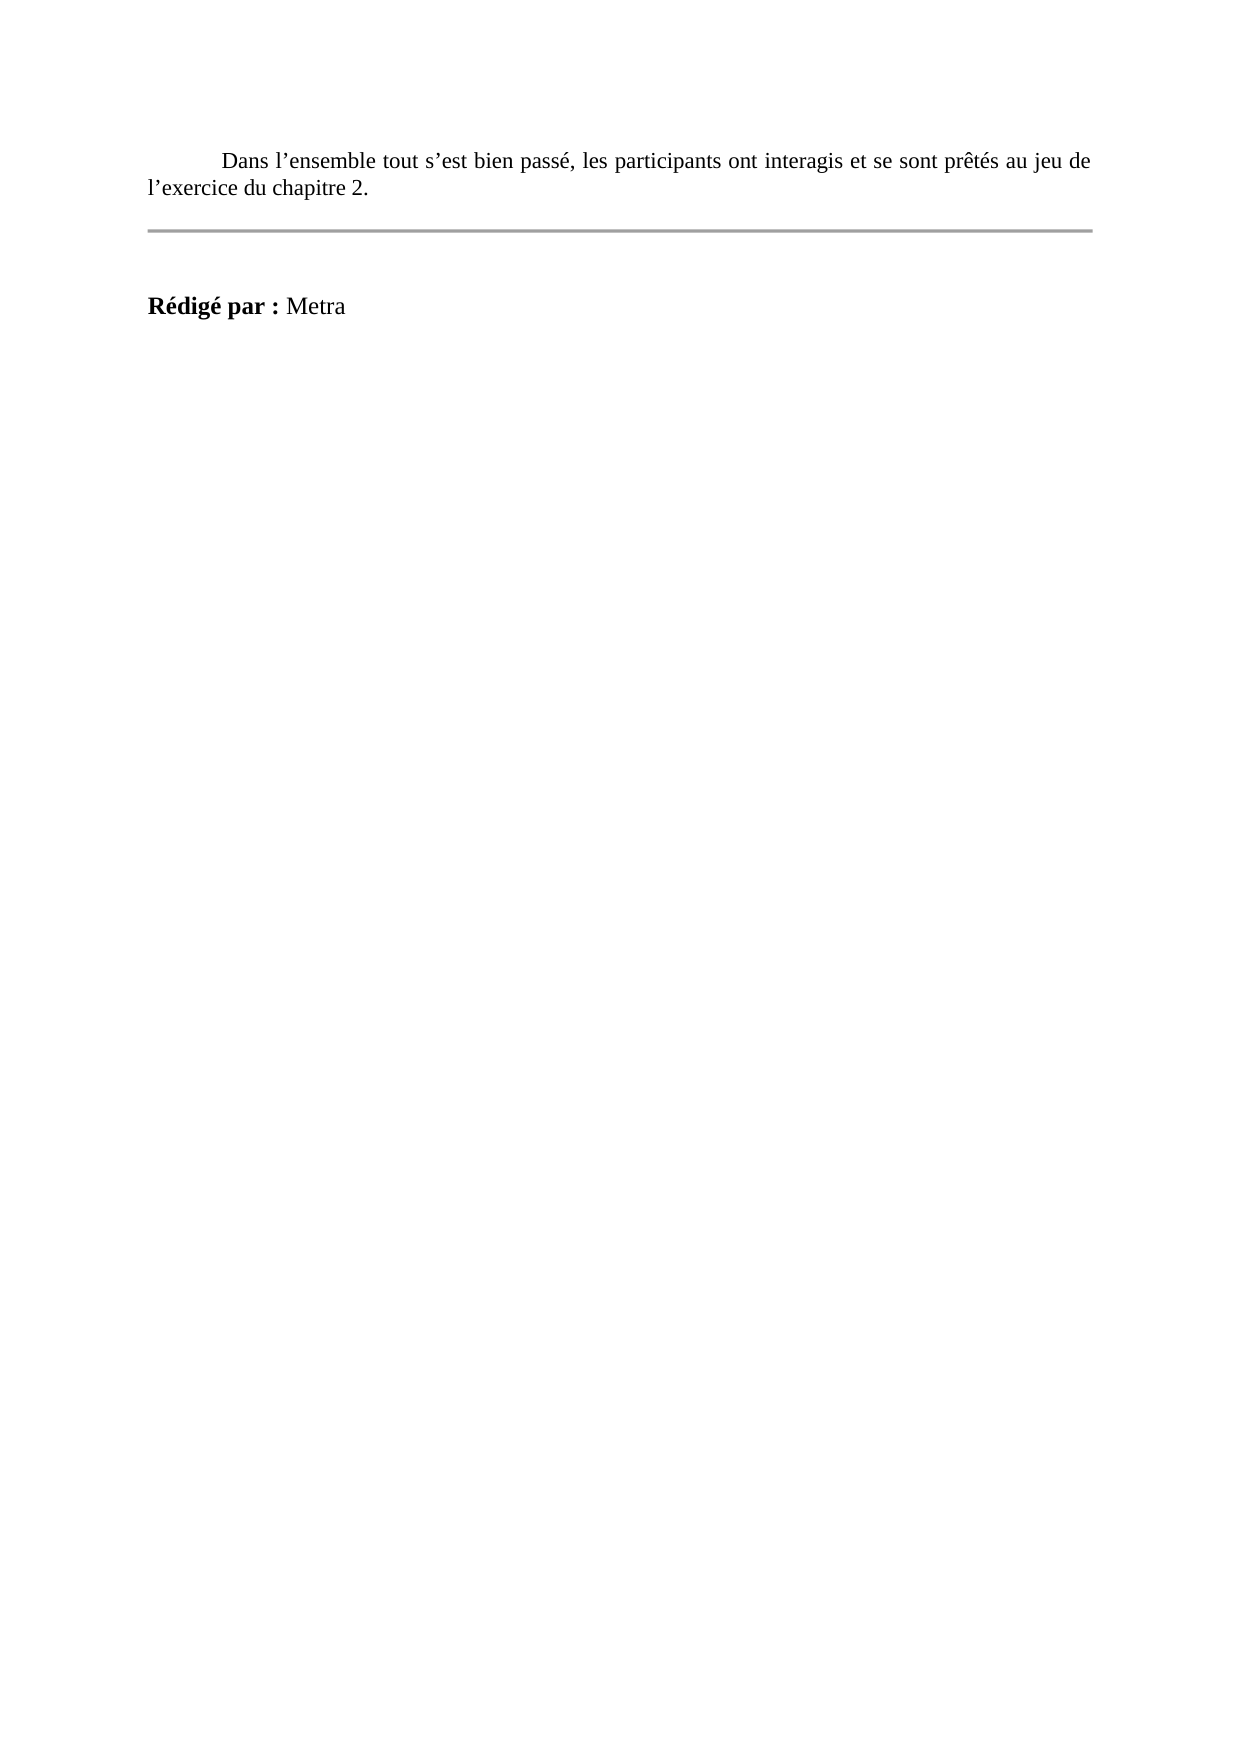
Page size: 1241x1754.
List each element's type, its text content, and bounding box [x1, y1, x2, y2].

text Rédigé par : Metra [148, 291, 1093, 320]
text Dans l’ensemble tout s’est bien passé, les participants ont interagis et se sont prêtés au jeu de l’exercice du chapitre 2. [148, 148, 1093, 200]
